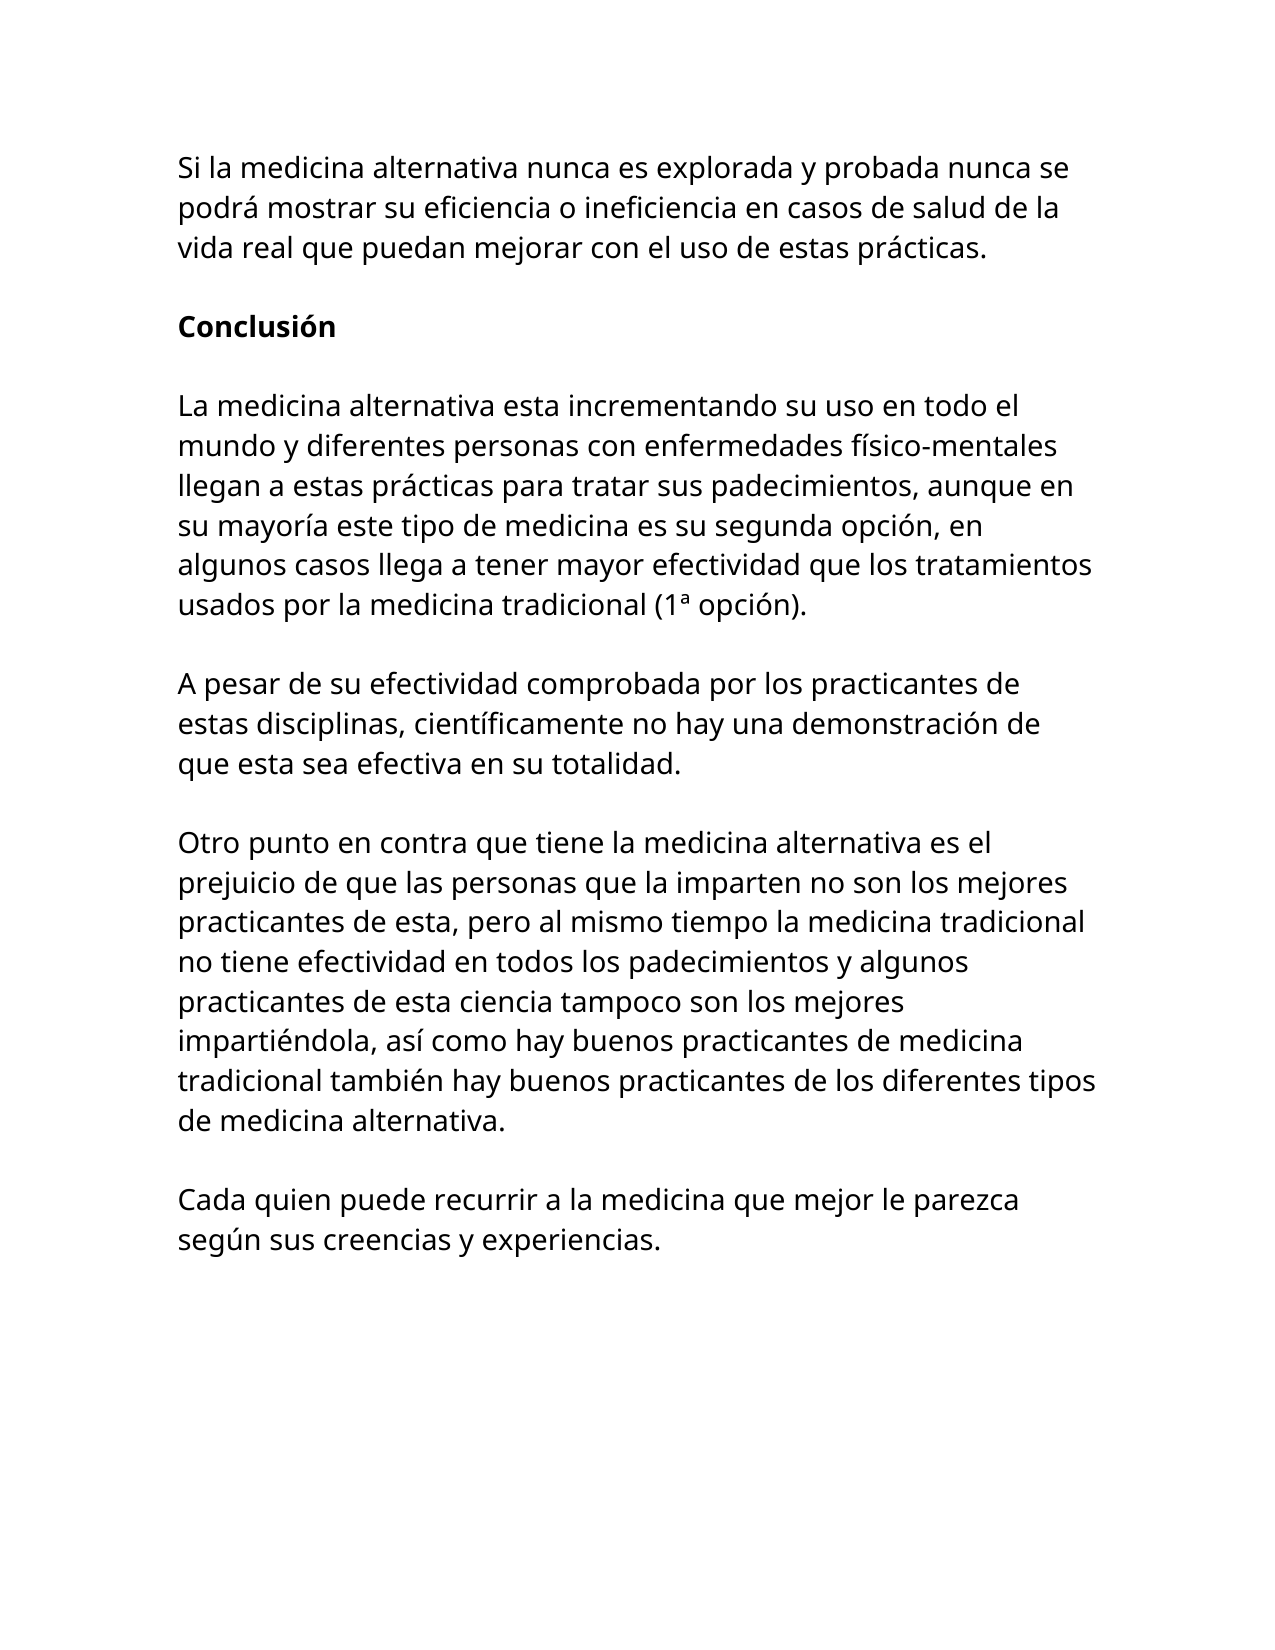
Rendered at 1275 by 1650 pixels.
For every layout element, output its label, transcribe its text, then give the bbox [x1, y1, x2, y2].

text Otro punto en contra que tiene la medicina alternativa es el prejuicio de que las personas que la imparten no son los mejores practicantes de esta, pero al mismo tiempo la medicina tradicional no tiene efectividad en todos los padecimientos y algunos practicantes de esta ciencia tampoco son los mejores impartiéndola, así como hay buenos practicantes de medicina tradicional también hay buenos practicantes de los diferentes tipos de medicina alternativa. [177, 822, 1098, 1140]
text Conclusión [177, 306, 1098, 346]
text Si la medicina alternativa nunca es explorada y probada nunca se podrá mostrar su eficiencia o ineficiencia en casos de salud de la vida real que puedan mejorar con el uso de estas prácticas. [177, 148, 1098, 267]
text Cada quien puede recurrir a la medicina que mejor le parezca según sus creencias y experiencias. [177, 1179, 1098, 1259]
text A pesar de su efectividad comprobada por los practicantes de estas disciplinas, científicamente no hay una demonstración de que esta sea efectiva en su totalidad. [177, 663, 1098, 783]
text La medicina alternativa esta incrementando su uso en todo el mundo y diferentes personas con enfermedades físico-mentales llegan a estas prácticas para tratar sus padecimientos, aunque en su mayoría este tipo de medicina es su segunda opción, en algunos casos llega a tener mayor efectividad que los tratamientos usados por la medicina tradicional (1ª opción). [177, 386, 1098, 624]
